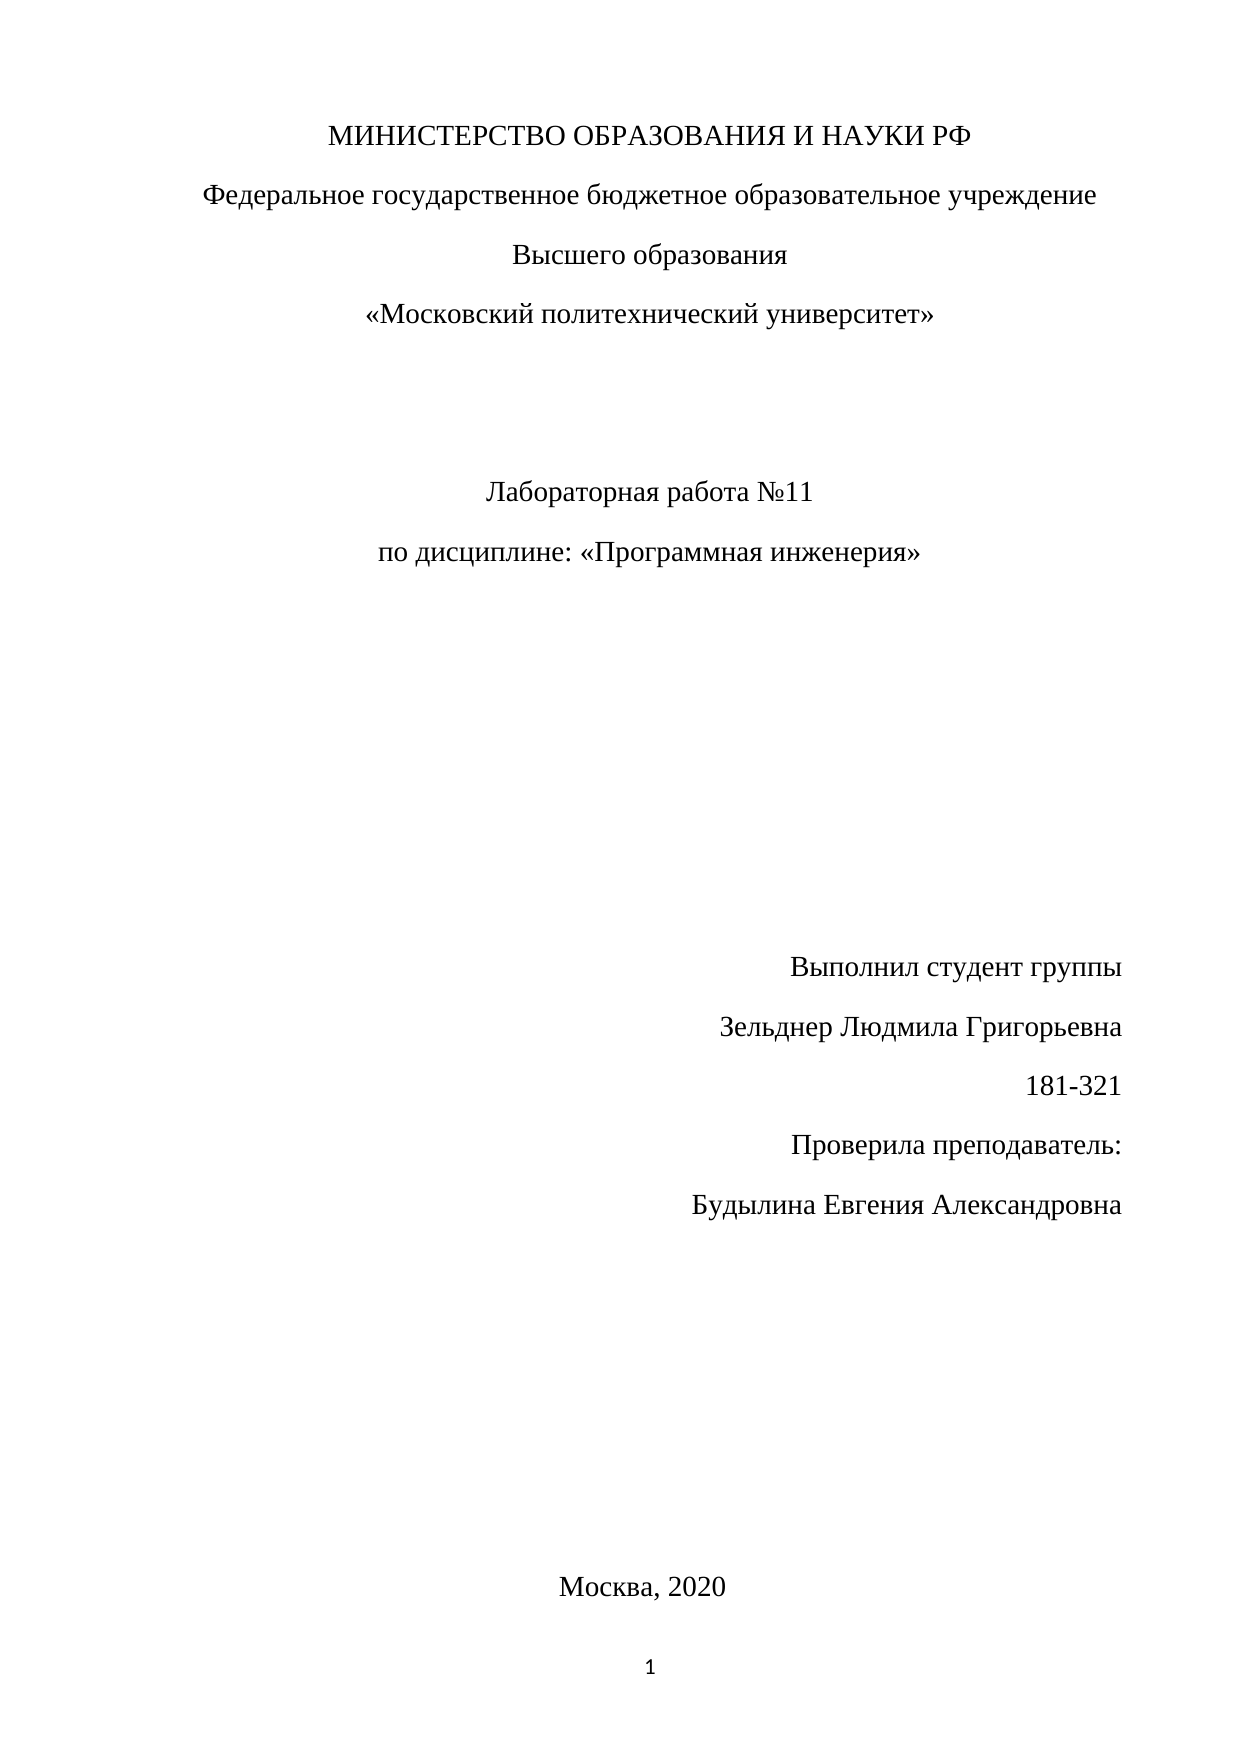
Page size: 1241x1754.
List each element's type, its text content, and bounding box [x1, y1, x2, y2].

text Федеральное государственное бюджетное образовательное учреждение [177, 177, 1122, 211]
text Будылина Евгения Александровна [177, 1187, 1122, 1220]
text 181-321 [177, 1068, 1122, 1102]
text Выполнил студент группы [177, 949, 1122, 983]
text Проверила преподаватель: [177, 1127, 1122, 1161]
text Высшего образования [177, 237, 1122, 270]
text МИНИСТЕРСТВО ОБРАЗОВАНИЯ И НАУКИ РФ [177, 118, 1122, 152]
text по дисциплине: «Программная инженерия» [177, 534, 1122, 567]
text Москва, 2020 [177, 1569, 1107, 1603]
text «Московский политехнический университет» [177, 296, 1122, 330]
text Зельднер Людмила Григорьевна [177, 1009, 1122, 1042]
text Лабораторная работа №11 [177, 474, 1122, 508]
